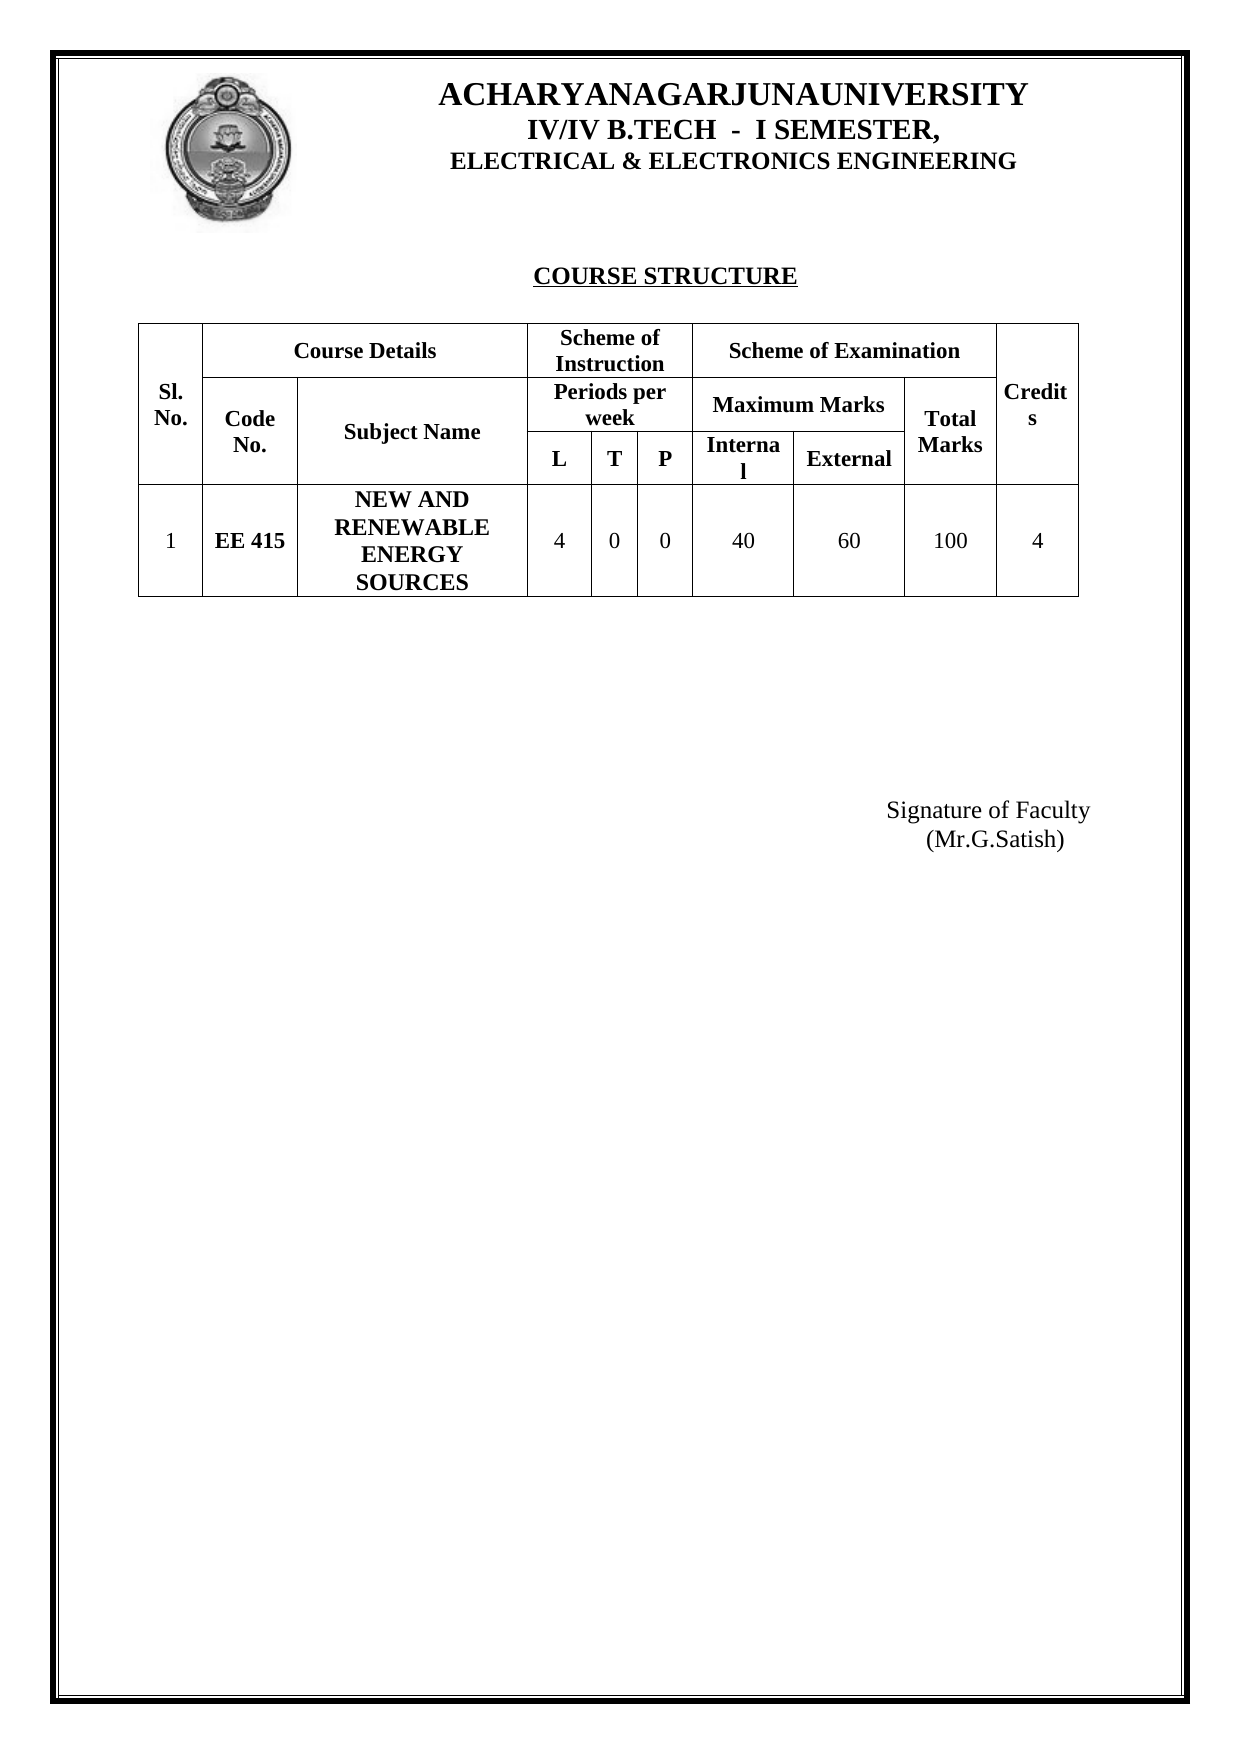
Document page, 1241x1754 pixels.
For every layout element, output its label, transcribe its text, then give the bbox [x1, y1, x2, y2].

table_cell L [528, 432, 591, 484]
table_cell 1 [139, 485, 202, 596]
table_cell Maximum Marks [693, 378, 904, 431]
table_header Scheme of Examination [693, 324, 996, 377]
table_header Scheme of Instruction [528, 324, 692, 377]
table_cell 40 [693, 485, 793, 596]
text (Mr.G.Satish) [825, 824, 1090, 852]
table_cell P [638, 432, 692, 484]
table_header [139, 74, 366, 323]
table_cell T [592, 432, 637, 484]
table_cell External [794, 432, 904, 484]
table_cell 100 [905, 485, 996, 596]
table_cell Subject Name [298, 378, 527, 484]
table_cell 0 [638, 485, 692, 596]
table_cell Periods per week [528, 378, 692, 431]
table_cell Code No. [203, 378, 297, 484]
table_cell 60 [794, 485, 904, 596]
table_cell Internal [693, 432, 793, 484]
table_cell 4 [528, 485, 591, 596]
table_header ACHARYANAGARJUNAUNIVERSITY IV/IV B.TECH - I SEMESTER, ELECTRICAL & ELECTRONICS ENGINEERING COURSE STRUCTURE [366, 74, 1101, 323]
table_cell 0 [592, 485, 637, 596]
table_cell NEW AND RENEWABLE ENERGY SOURCES [298, 485, 527, 596]
text Signature of Faculty [150, 795, 1090, 824]
table_cell EE 415 [203, 485, 297, 596]
table_header Credits [997, 324, 1078, 484]
table_cell 4 [997, 485, 1078, 596]
table_header Course Details [203, 324, 527, 377]
table_header Sl. No. [139, 324, 202, 484]
table_cell Total Marks [905, 378, 996, 484]
